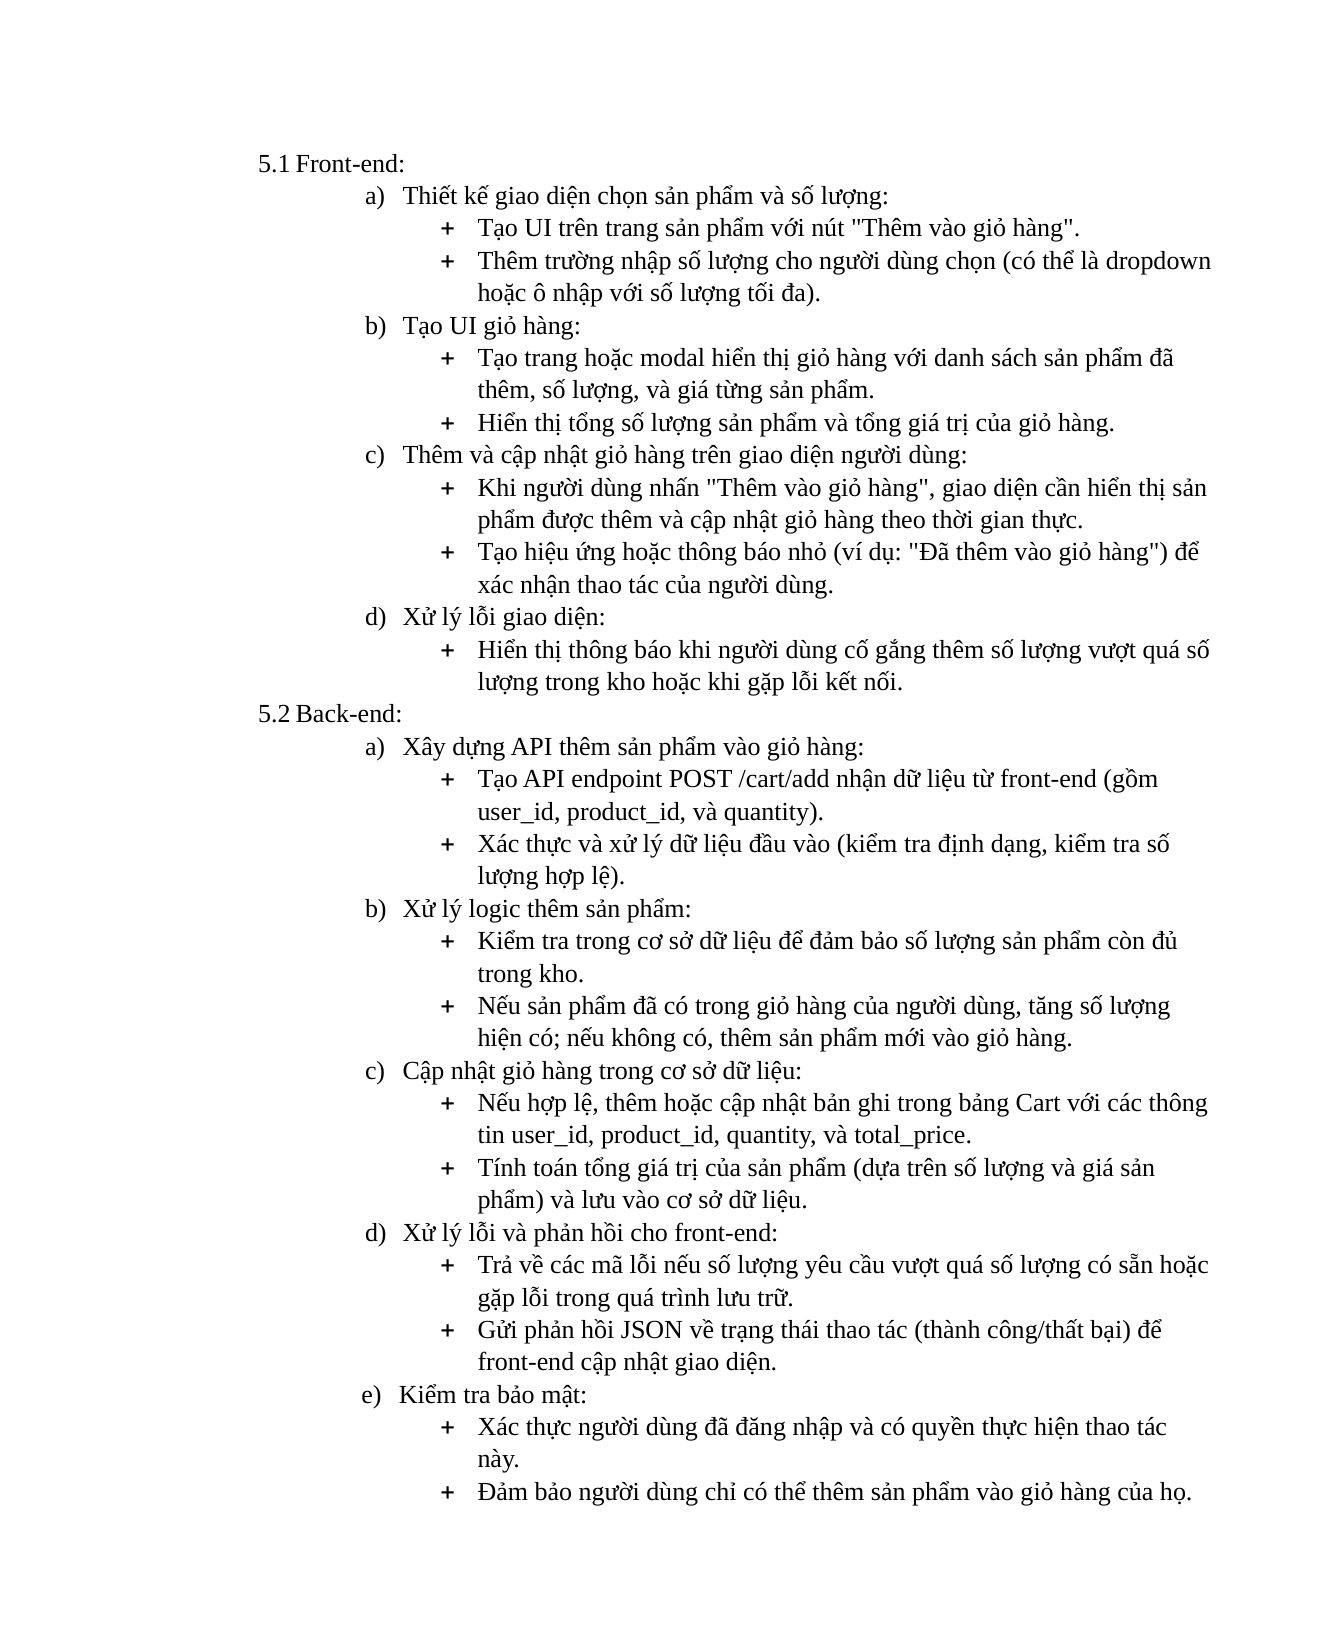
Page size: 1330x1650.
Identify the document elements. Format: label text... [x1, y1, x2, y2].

list Front-end: [258, 148, 1212, 178]
list Hiển thị tổng số lượng sản phẩm và tổng giá trị của giỏ hàng. [440, 407, 1212, 437]
list Tạo hiệu ứng hoặc thông báo nhỏ (ví dụ: "Đã thêm vào giỏ hàng") để xác nhận thao tác của người dùng. [440, 536, 1212, 599]
list Cập nhật giỏ hàng trong cơ sở dữ liệu: [365, 1055, 1212, 1085]
list Xử lý lỗi và phản hồi cho front-end: [365, 1217, 1212, 1247]
list Tạo UI trên trang sản phẩm với nút "Thêm vào giỏ hàng". [440, 212, 1212, 242]
list Đảm bảo người dùng chỉ có thể thêm sản phẩm vào giỏ hàng của họ. [440, 1476, 1212, 1506]
list Xác thực và xử lý dữ liệu đầu vào (kiểm tra định dạng, kiểm tra số lượng hợp lệ). [440, 828, 1212, 890]
list Tính toán tổng giá trị của sản phẩm (dựa trên số lượng và giá sản phẩm) và lưu vào cơ sở dữ liệu. [440, 1152, 1212, 1214]
list Xây dựng API thêm sản phẩm vào giỏ hàng: [365, 731, 1212, 761]
list Thêm trường nhập số lượng cho người dùng chọn (có thể là dropdown hoặc ô nhập với số lượng tối đa). [440, 245, 1212, 307]
list Tạo UI giỏ hàng: [365, 310, 1212, 340]
list Tạo API endpoint POST /cart/add nhận dữ liệu từ front-end (gồm user_id, product_id, và quantity). [440, 763, 1212, 826]
list Hiển thị thông báo khi người dùng cố gắng thêm số lượng vượt quá số lượng trong kho hoặc khi gặp lỗi kết nối. [440, 634, 1212, 696]
list Thêm và cập nhật giỏ hàng trên giao diện người dùng: [365, 439, 1212, 469]
list Gửi phản hồi JSON về trạng thái thao tác (thành công/thất bại) để front-end cập nhật giao diện. [440, 1314, 1212, 1376]
list Kiểm tra trong cơ sở dữ liệu để đảm bảo số lượng sản phẩm còn đủ trong kho. [440, 925, 1212, 988]
list Khi người dùng nhấn "Thêm vào giỏ hàng", giao diện cần hiển thị sản phẩm được thêm và cập nhật giỏ hàng theo thời gian thực. [440, 472, 1212, 534]
list Tạo trang hoặc modal hiển thị giỏ hàng với danh sách sản phẩm đã thêm, số lượng, và giá từng sản phẩm. [440, 342, 1212, 404]
list Thiết kế giao diện chọn sản phẩm và số lượng: [365, 180, 1212, 210]
list Back-end: [258, 698, 1212, 728]
list Nếu hợp lệ, thêm hoặc cập nhật bản ghi trong bảng Cart với các thông tin user_id, product_id, quantity, và total_price. [440, 1087, 1212, 1149]
list Kiểm tra bảo mật: [361, 1379, 1212, 1409]
list Xử lý lỗi giao diện: [365, 601, 1212, 631]
list Xác thực người dùng đã đăng nhập và có quyền thực hiện thao tác này. [440, 1411, 1212, 1473]
list Trả về các mã lỗi nếu số lượng yêu cầu vượt quá số lượng có sẵn hoặc gặp lỗi trong quá trình lưu trữ. [440, 1249, 1212, 1312]
list Xử lý logic thêm sản phẩm: [365, 893, 1212, 923]
list Nếu sản phẩm đã có trong giỏ hàng của người dùng, tăng số lượng hiện có; nếu không có, thêm sản phẩm mới vào giỏ hàng. [440, 990, 1212, 1052]
